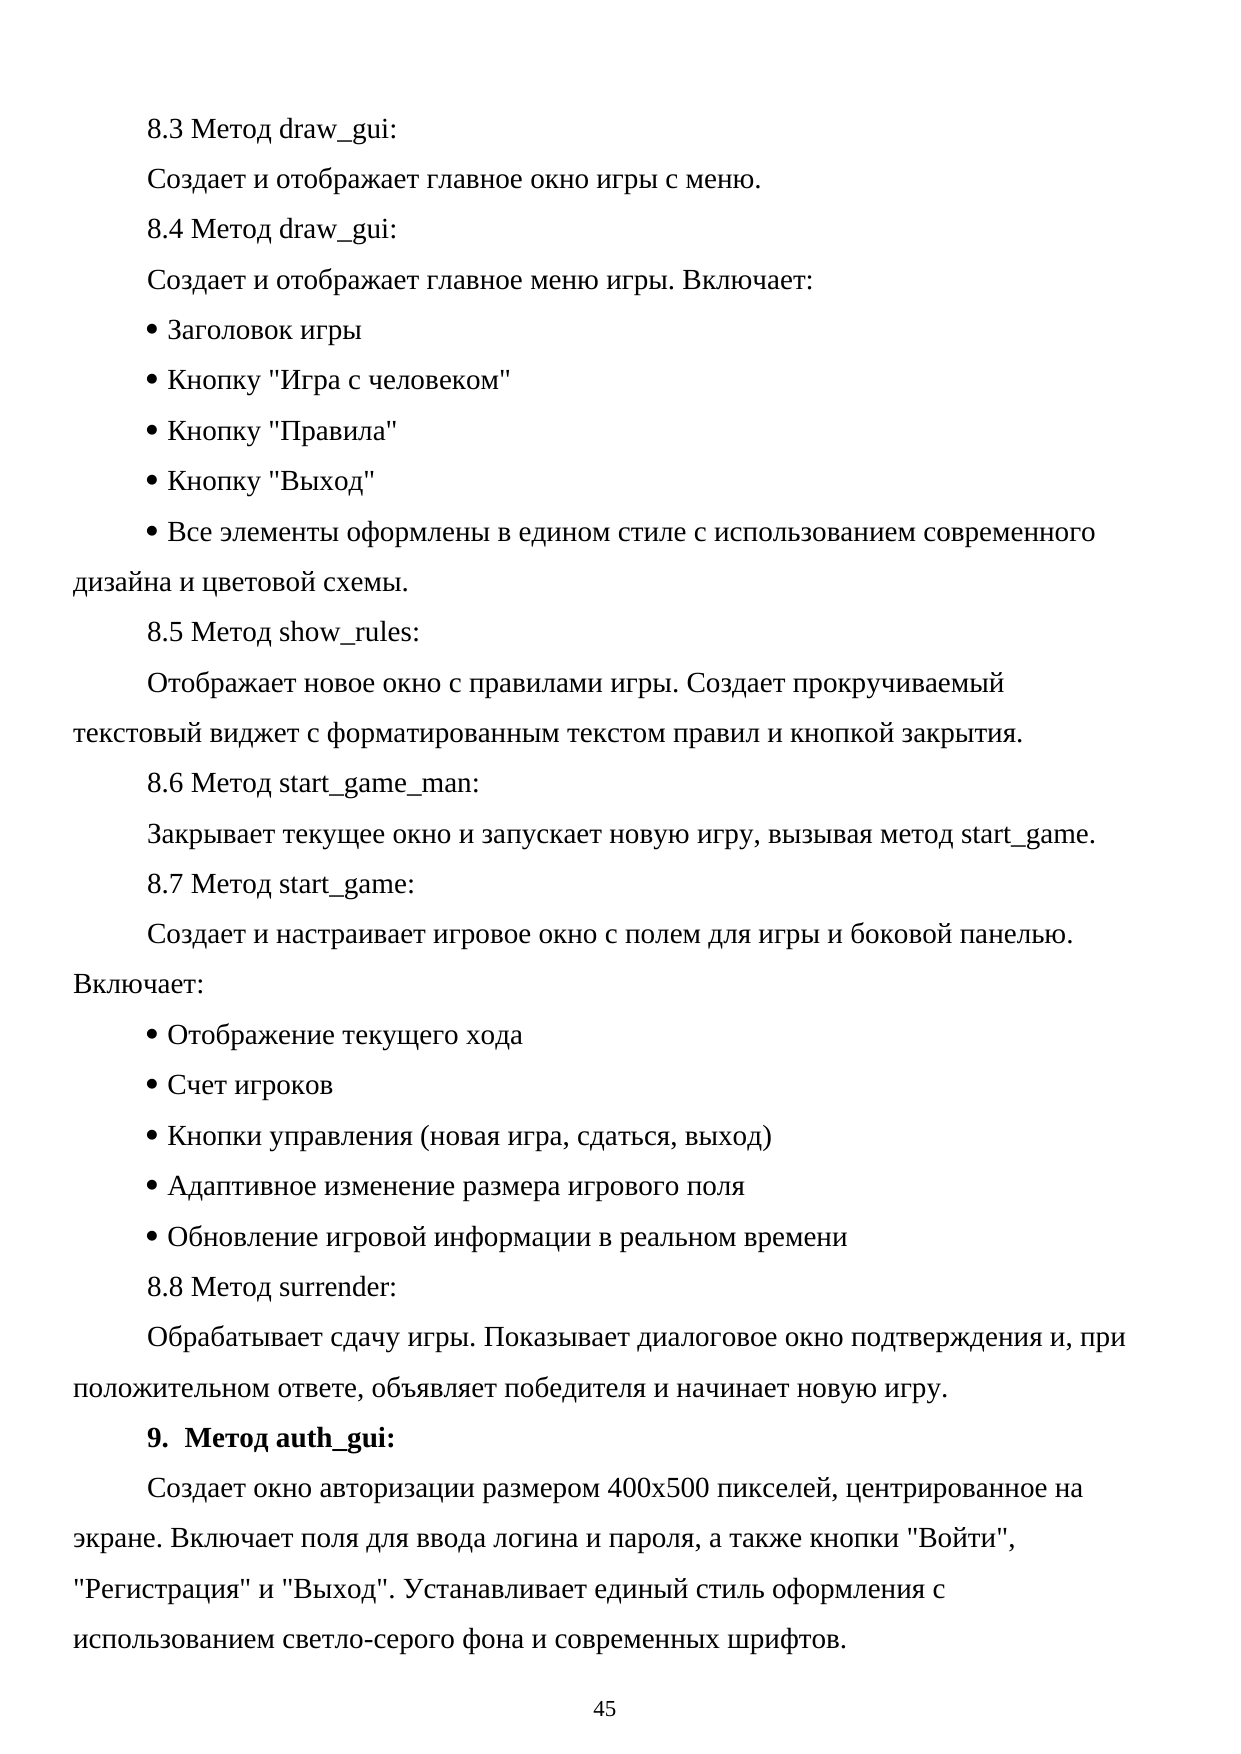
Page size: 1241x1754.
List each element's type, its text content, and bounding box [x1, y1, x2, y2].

list Кнопку "Выход" [73, 463, 1136, 497]
list Обновление игровой информации в реальном времени [73, 1219, 1136, 1252]
list Метод auth_gui: [73, 1420, 1136, 1453]
list Отображение текущего хода [73, 1017, 1136, 1051]
list Метод draw_gui: [73, 111, 1136, 144]
list Счет игроков [73, 1067, 1136, 1101]
text Закрывает текущее окно и запускает новую игру, вызывая метод start_game. [73, 816, 1136, 849]
list Кнопку "Правила" [73, 413, 1136, 447]
text Создает окно авторизации размером 400x500 пикселей, центрированное на экране. Включает поля для ввода логина и пароля, а также кнопки "Войти", "Регистрация" и "Выход". Устанавливает единый стиль оформления с использованием светло-серого фона и современных шрифтов. [73, 1470, 1136, 1655]
text Создает и отображает главное меню игры. Включает: [73, 262, 1136, 295]
text Отображает новое окно с правилами игры. Создает прокручиваемый текстовый виджет с форматированным текстом правил и кнопкой закрытия. [73, 665, 1136, 749]
list Заголовок игры [73, 312, 1136, 346]
text Создает и настраивает игровое окно с полем для игры и боковой панелью. Включает: [73, 916, 1136, 1000]
list Метод start_game_man: [73, 765, 1136, 799]
list Кнопки управления (новая игра, сдаться, выход) [73, 1118, 1136, 1151]
list Метод surrender: [73, 1269, 1136, 1303]
list Адаптивное изменение размера игрового поля [73, 1168, 1136, 1202]
text Обрабатывает сдачу игры. Показывает диалоговое окно подтверждения и, при положительном ответе, объявляет победителя и начинает новую игру. [73, 1319, 1136, 1403]
list Все элементы оформлены в едином стиле с использованием современного дизайна и цветовой схемы. [73, 514, 1136, 598]
list Метод show_rules: [73, 614, 1136, 648]
list Метод draw_gui: [73, 211, 1136, 245]
list Кнопку "Игра с человеком" [73, 362, 1136, 396]
text Создает и отображает главное окно игры с меню. [73, 161, 1136, 195]
list Метод start_game: [73, 866, 1136, 899]
